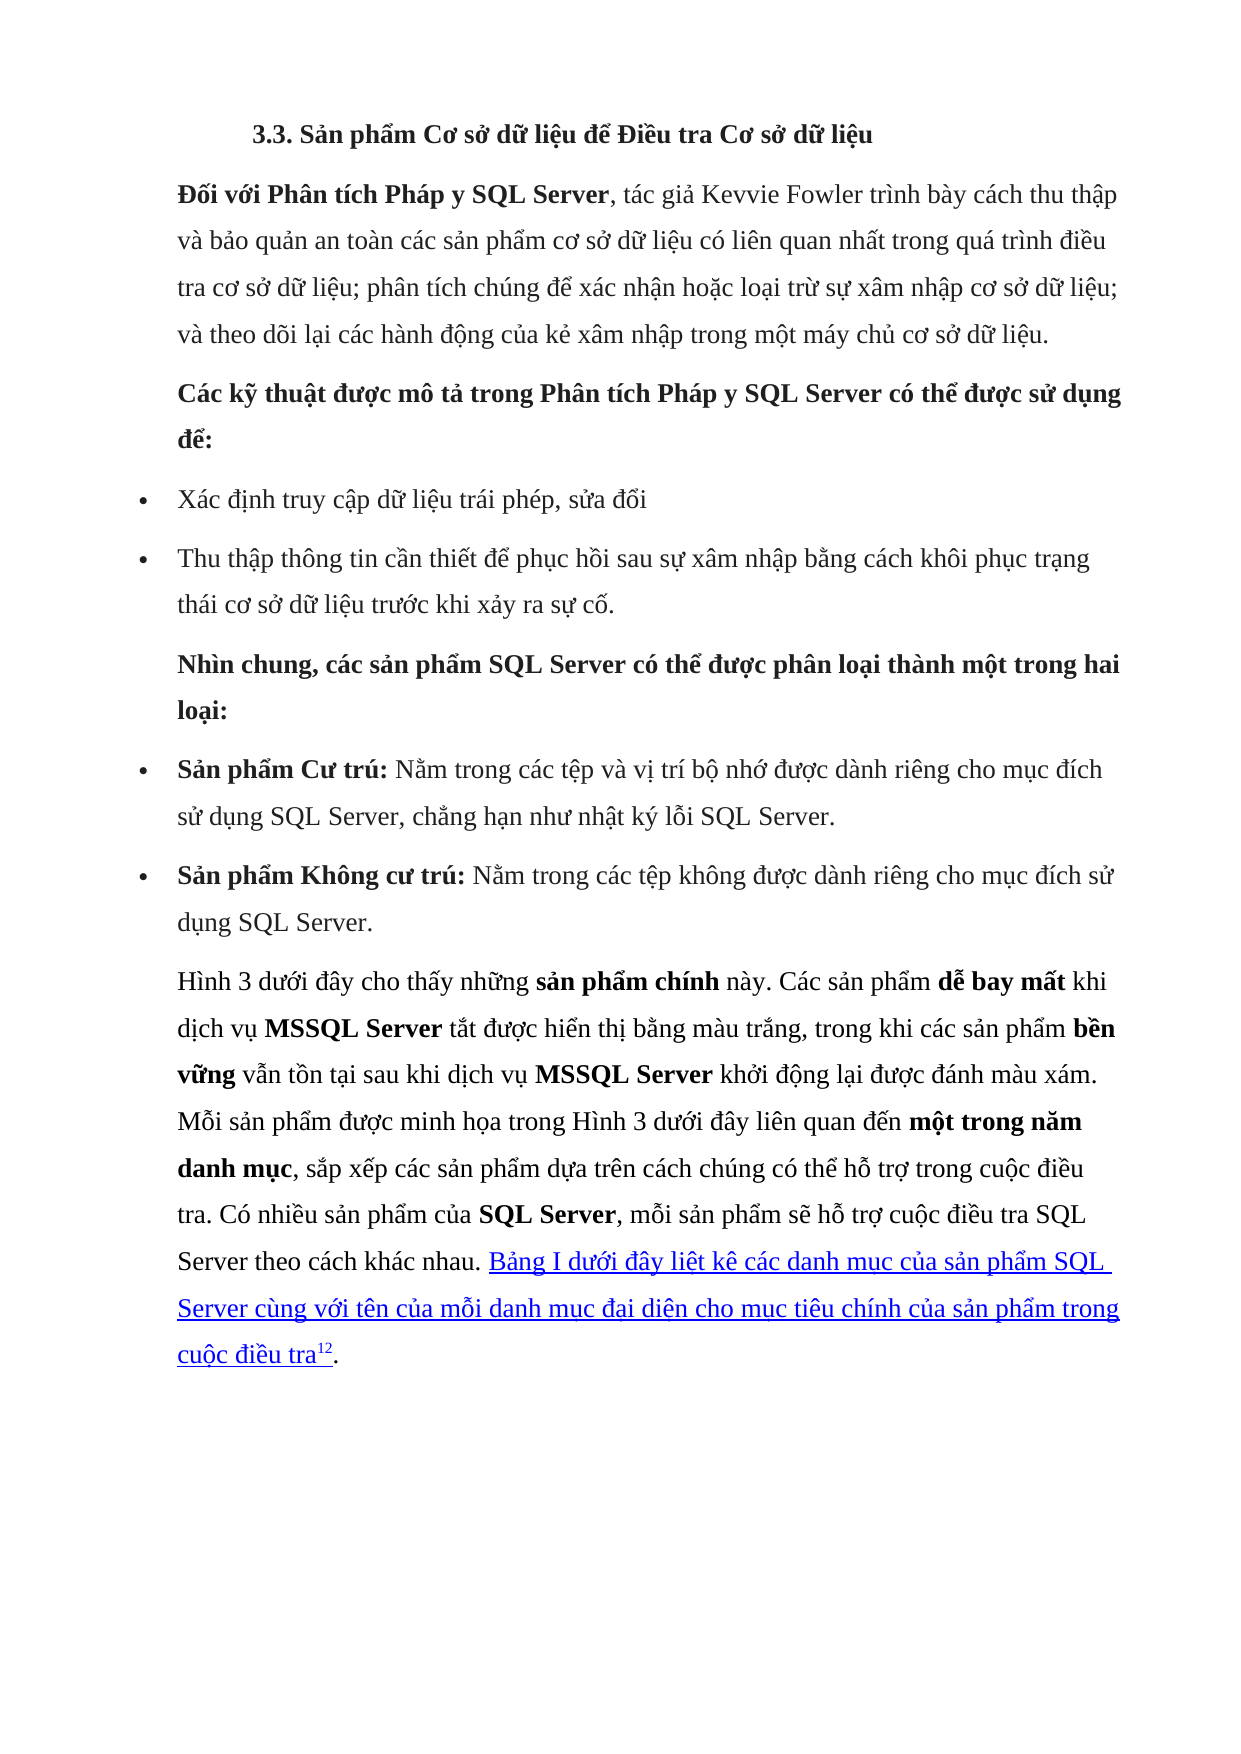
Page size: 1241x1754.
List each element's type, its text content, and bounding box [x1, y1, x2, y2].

list Sản phẩm Cư trú: Nằm trong các tệp và vị trí bộ nhớ được dành riêng cho mục đích sử dụng SQL Server, chẳng hạn như nhật ký lỗi SQL Server. [139, 753, 1122, 831]
text Các kỹ thuật được mô tả trong Phân tích Pháp y SQL Server có thể được sử dụng để: [177, 377, 1122, 455]
text Hình 3 dưới đây cho thấy những sản phẩm chính này. Các sản phẩm dễ bay mất khi dịch vụ MSSQL Server tắt được hiển thị bằng màu trắng, trong khi các sản phẩm bền vững vẫn tồn tại sau khi dịch vụ MSSQL Server khởi động lại được đánh màu xám. Mỗi sản phẩm được minh họa trong Hình 3 dưới đây liên quan đến một trong năm danh mục, sắp xếp các sản phẩm dựa trên cách chúng có thể hỗ trợ trong cuộc điều tra. Có nhiều sản phẩm của SQL Server, mỗi sản phẩm sẽ hỗ trợ cuộc điều tra SQL Server theo cách khác nhau. Bảng I dưới đây liệt kê các danh mục của sản phẩm SQL Server cùng với tên của mỗi danh mục đại diện cho mục tiêu chính của sản phẩm trong cuộc điều tra12. [177, 965, 1122, 1370]
text Nhìn chung, các sản phẩm SQL Server có thể được phân loại thành một trong hai loại: [177, 648, 1122, 726]
list Thu thập thông tin cần thiết để phục hồi sau sự xâm nhập bằng cách khôi phục trạng thái cơ sở dữ liệu trước khi xảy ra sự cố. [139, 542, 1122, 620]
list Xác định truy cập dữ liệu trái phép, sửa đổi [139, 483, 1122, 514]
text 3.3. Sản phẩm Cơ sở dữ liệu để Điều tra Cơ sở dữ liệu [252, 118, 1122, 150]
text Đối với Phân tích Pháp y SQL Server, tác giả Kevvie Fowler trình bày cách thu thập và bảo quản an toàn các sản phẩm cơ sở dữ liệu có liên quan nhất trong quá trình điều tra cơ sở dữ liệu; phân tích chúng để xác nhận hoặc loại trừ sự xâm nhập cơ sở dữ liệu; và theo dõi lại các hành động của kẻ xâm nhập trong một máy chủ cơ sở dữ liệu. [177, 178, 1122, 349]
list Sản phẩm Không cư trú: Nằm trong các tệp không được dành riêng cho mục đích sử dụng SQL Server. [139, 859, 1122, 937]
